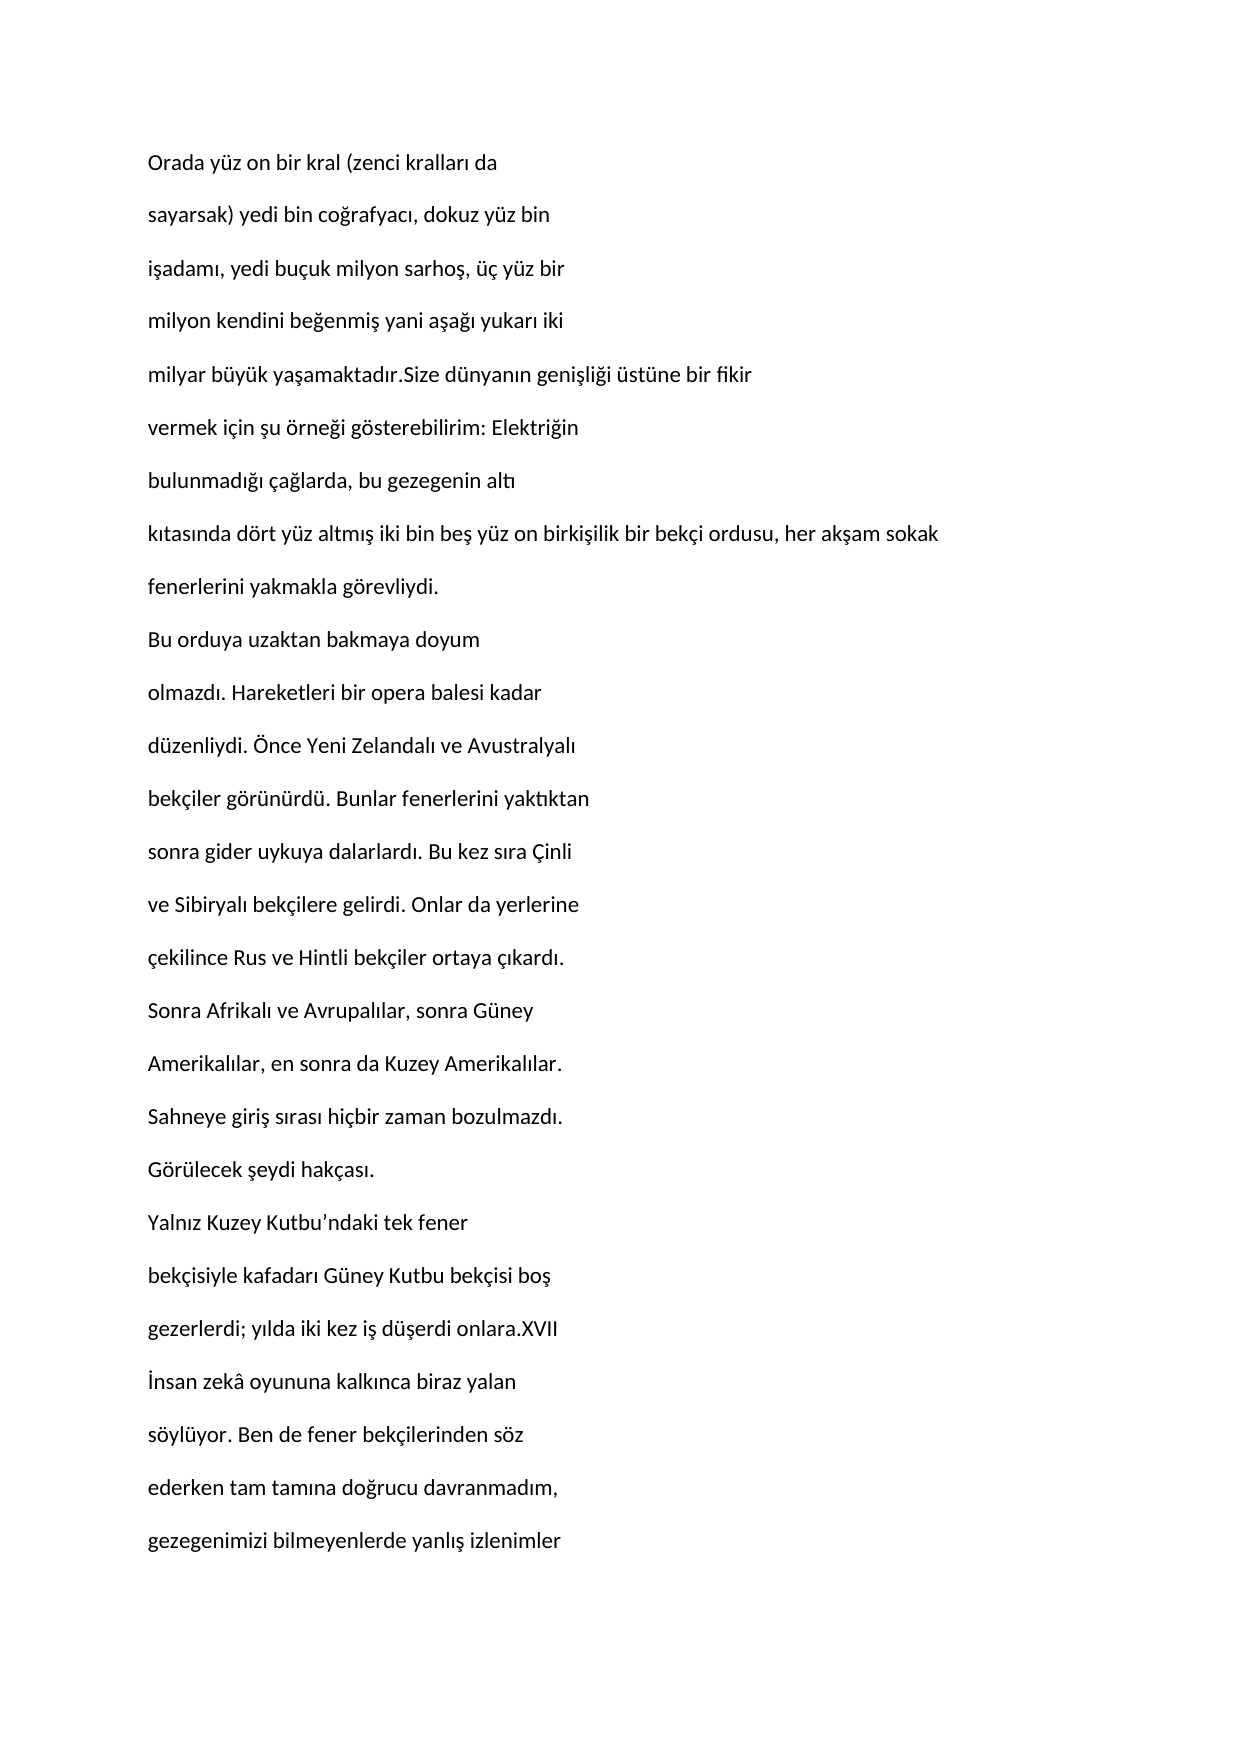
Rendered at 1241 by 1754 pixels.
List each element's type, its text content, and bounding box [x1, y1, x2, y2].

text kıtasında dört yüz altmış iki bin beş yüz on birkişilik bir bekçi ordusu, her akşam sokak [148, 519, 1093, 547]
text gezerlerdi; yılda iki kez iş düşerdi onlara.XVII [148, 1314, 1093, 1342]
text sonra gider uykuya dalarlardı. Bu kez sıra Çinli [148, 837, 1093, 865]
text Sahneye giriş sırası hiçbir zaman bozulmazdı. [148, 1102, 1093, 1130]
text Bu orduya uzaktan bakmaya doyum [148, 625, 1093, 653]
text sayarsak) yedi bin coğrafyacı, dokuz yüz bin [148, 201, 1093, 229]
text söylüyor. Ben de fener bekçilerinden söz [148, 1420, 1093, 1448]
text İnsan zekâ oyununa kalkınca biraz yalan [148, 1367, 1093, 1395]
text Yalnız Kuzey Kutbu’ndaki tek fener [148, 1208, 1093, 1236]
text ve Sibiryalı bekçilere gelirdi. Onlar da yerlerine [148, 890, 1093, 918]
text vermek için şu örneği gösterebilirim: Elektriğin [148, 413, 1093, 441]
text Amerikalılar, en sonra da Kuzey Amerikalılar. [148, 1049, 1093, 1077]
text milyar büyük yaşamaktadır.Size dünyanın genişliği üstüne bir fikir [148, 360, 1093, 388]
text ederken tam tamına doğrucu davranmadım, [148, 1473, 1093, 1501]
text olmazdı. Hareketleri bir opera balesi kadar [148, 678, 1093, 706]
text bekçisiyle kafadarı Güney Kutbu bekçisi boş [148, 1261, 1093, 1289]
text işadamı, yedi buçuk milyon sarhoş, üç yüz bir [148, 254, 1093, 282]
text milyon kendini beğenmiş yani aşağı yukarı iki [148, 307, 1093, 335]
text Sonra Afrikalı ve Avrupalılar, sonra Güney [148, 996, 1093, 1024]
text Görülecek şeydi hakçası. [148, 1155, 1093, 1183]
text bulunmadığı çağlarda, bu gezegenin altı [148, 466, 1093, 494]
text düzenliydi. Önce Yeni Zelandalı ve Avustralyalı [148, 731, 1093, 759]
text gezegenimizi bilmeyenlerde yanlış izlenimler [148, 1526, 1093, 1554]
text bekçiler görünürdü. Bunlar fenerlerini yaktıktan [148, 784, 1093, 812]
text fenerlerini yakmakla görevliydi. [148, 572, 1093, 600]
text Orada yüz on bir kral (zenci kralları da [148, 148, 1093, 176]
text çekilince Rus ve Hintli bekçiler ortaya çıkardı. [148, 943, 1093, 971]
